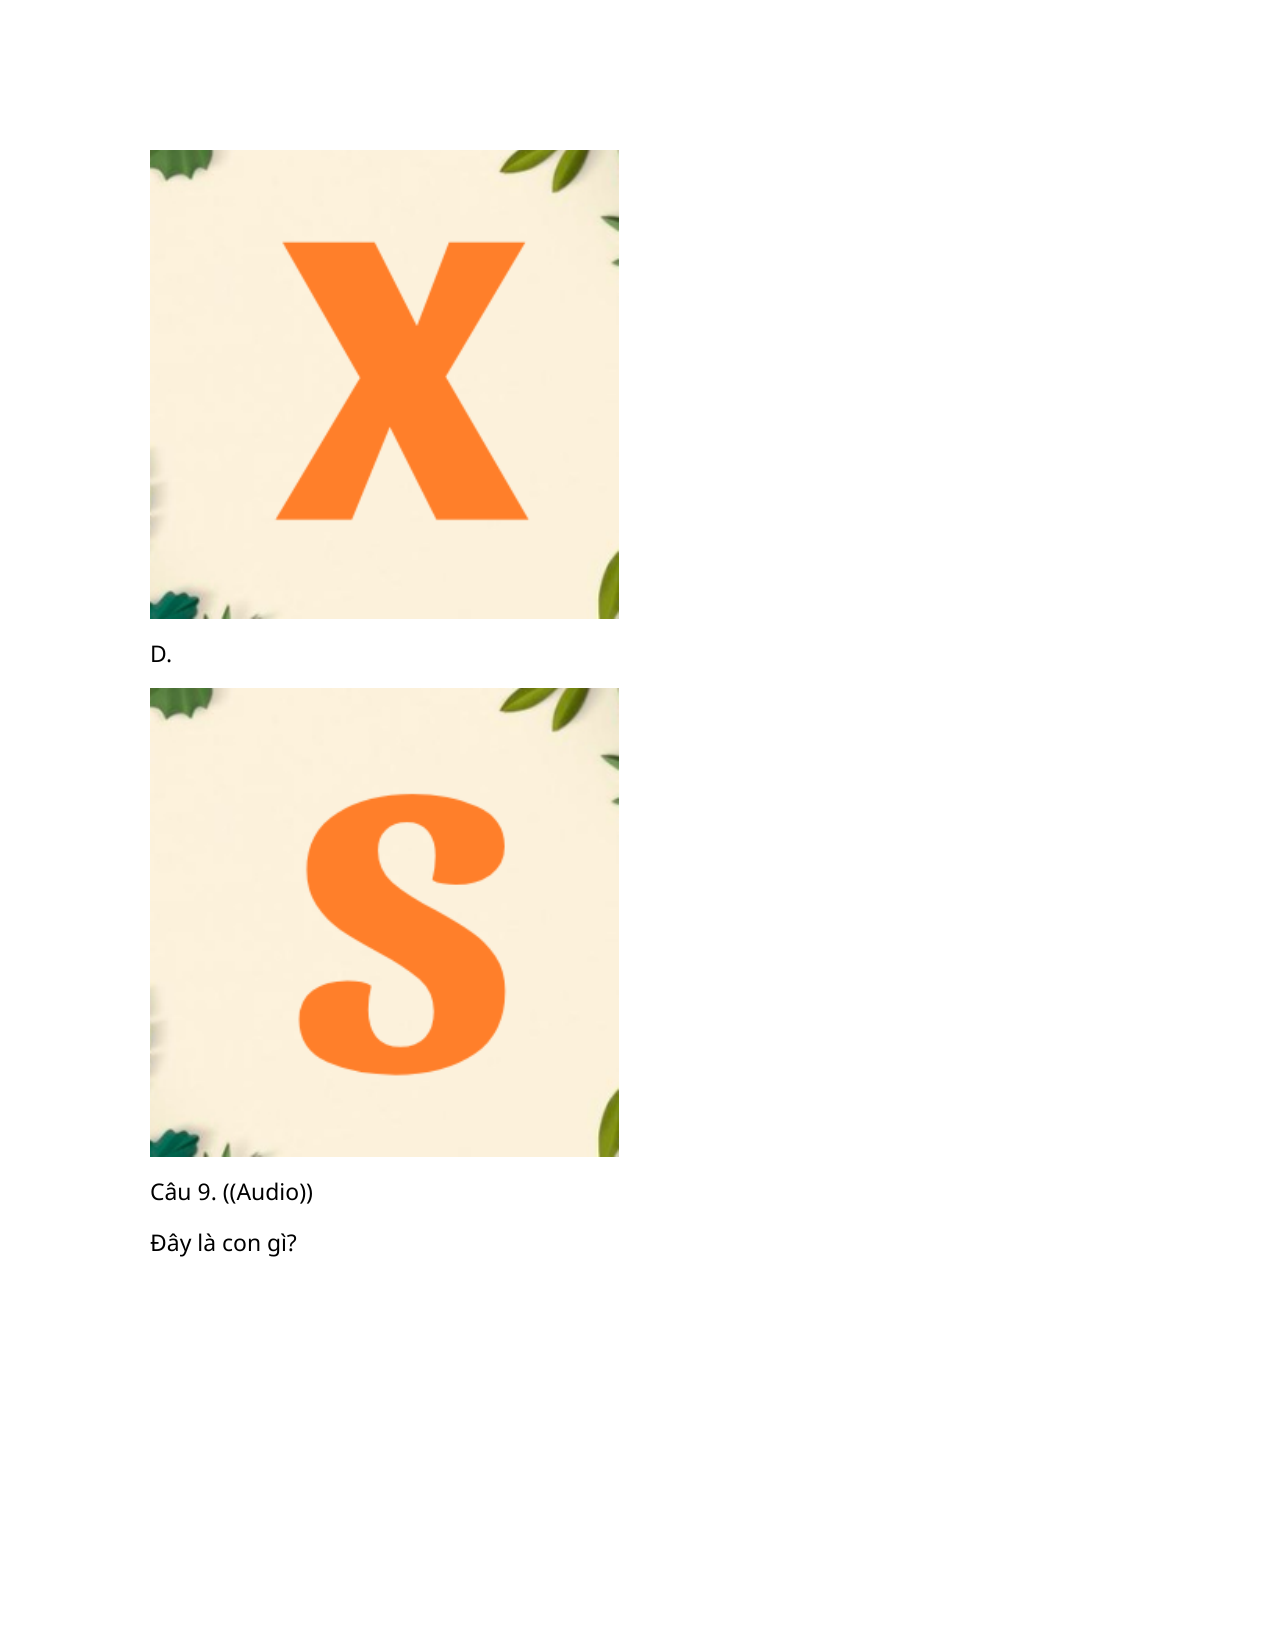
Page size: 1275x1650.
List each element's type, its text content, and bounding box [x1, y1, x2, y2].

text D. [150, 638, 1125, 669]
picture [150, 150, 619, 619]
text Đây là con gì? [150, 1227, 1125, 1258]
text Câu 9. ((Audio)) [150, 1176, 1125, 1207]
picture [150, 688, 619, 1157]
